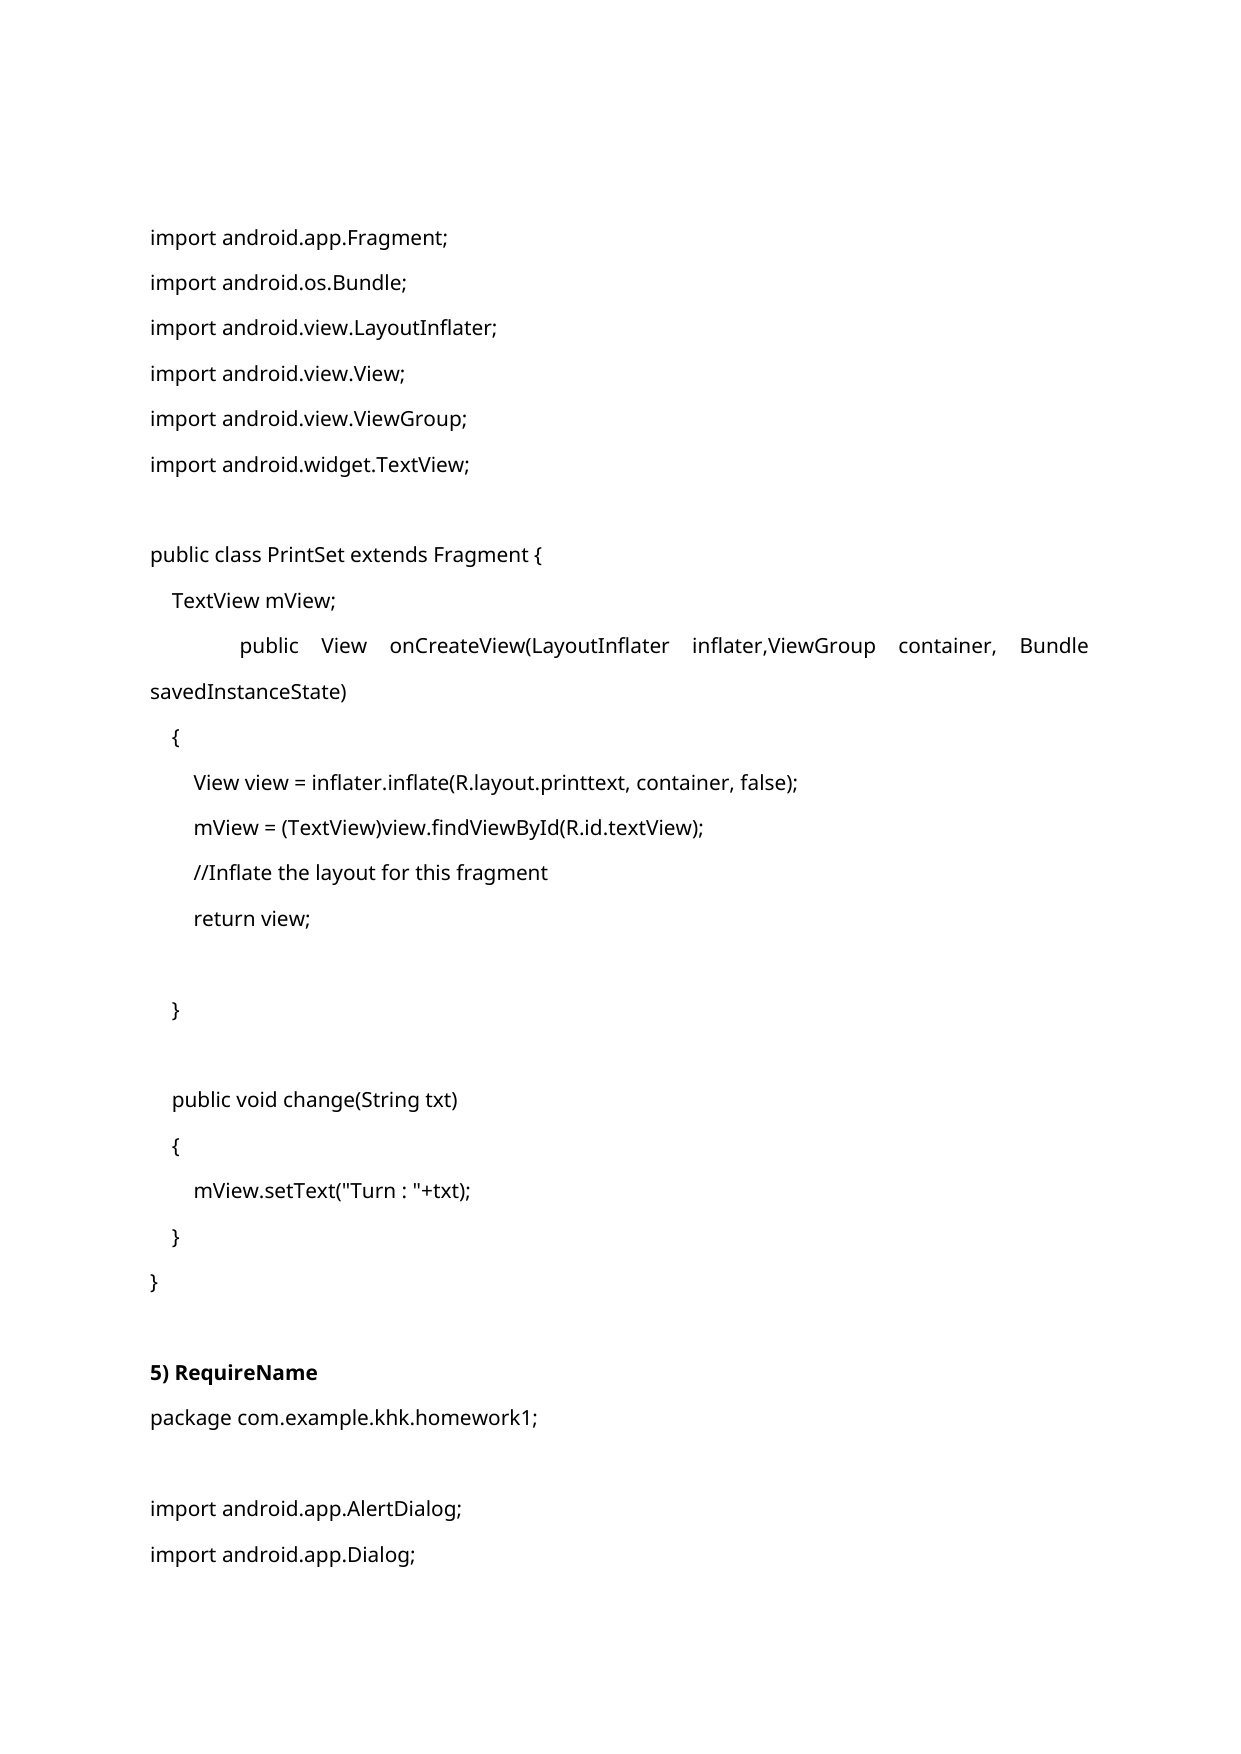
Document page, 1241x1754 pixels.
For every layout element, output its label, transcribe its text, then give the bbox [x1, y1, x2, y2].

text public class PrintSet extends Fragment { [150, 541, 1090, 569]
text TextView mView; [150, 586, 1090, 614]
text mView = (TextView)view.findViewById(R.id.textView); [150, 813, 1090, 841]
text import android.app.Fragment; [150, 223, 1090, 251]
text import android.view.ViewGroup; [150, 404, 1090, 433]
text return view; [150, 904, 1090, 932]
text import android.app.Dialog; [150, 1540, 1090, 1568]
text package com.example.khk.homework1; [150, 1403, 1090, 1432]
text public View onCreateView(LayoutInflater inflater,ViewGroup container, Bundle savedInstanceState) [150, 631, 1090, 705]
text import android.app.AlertDialog; [150, 1494, 1090, 1523]
text mView.setText("Turn : "+txt); [150, 1176, 1090, 1205]
text } [150, 1222, 1090, 1250]
text } [150, 1267, 1090, 1341]
text { [150, 722, 1090, 751]
text import android.view.View; [150, 359, 1090, 387]
text View view = inflater.inflate(R.layout.printtext, container, false); [150, 768, 1090, 796]
text 5) RequireName [150, 1358, 1090, 1386]
text { [150, 1131, 1090, 1159]
text import android.view.LayoutInflater; [150, 313, 1090, 342]
text //Inflate the layout for this fragment [150, 858, 1090, 887]
text import android.widget.TextView; [150, 450, 1090, 478]
text } [150, 995, 1090, 1023]
text import android.os.Bundle; [150, 268, 1090, 296]
text public void change(String txt) [150, 1086, 1090, 1114]
